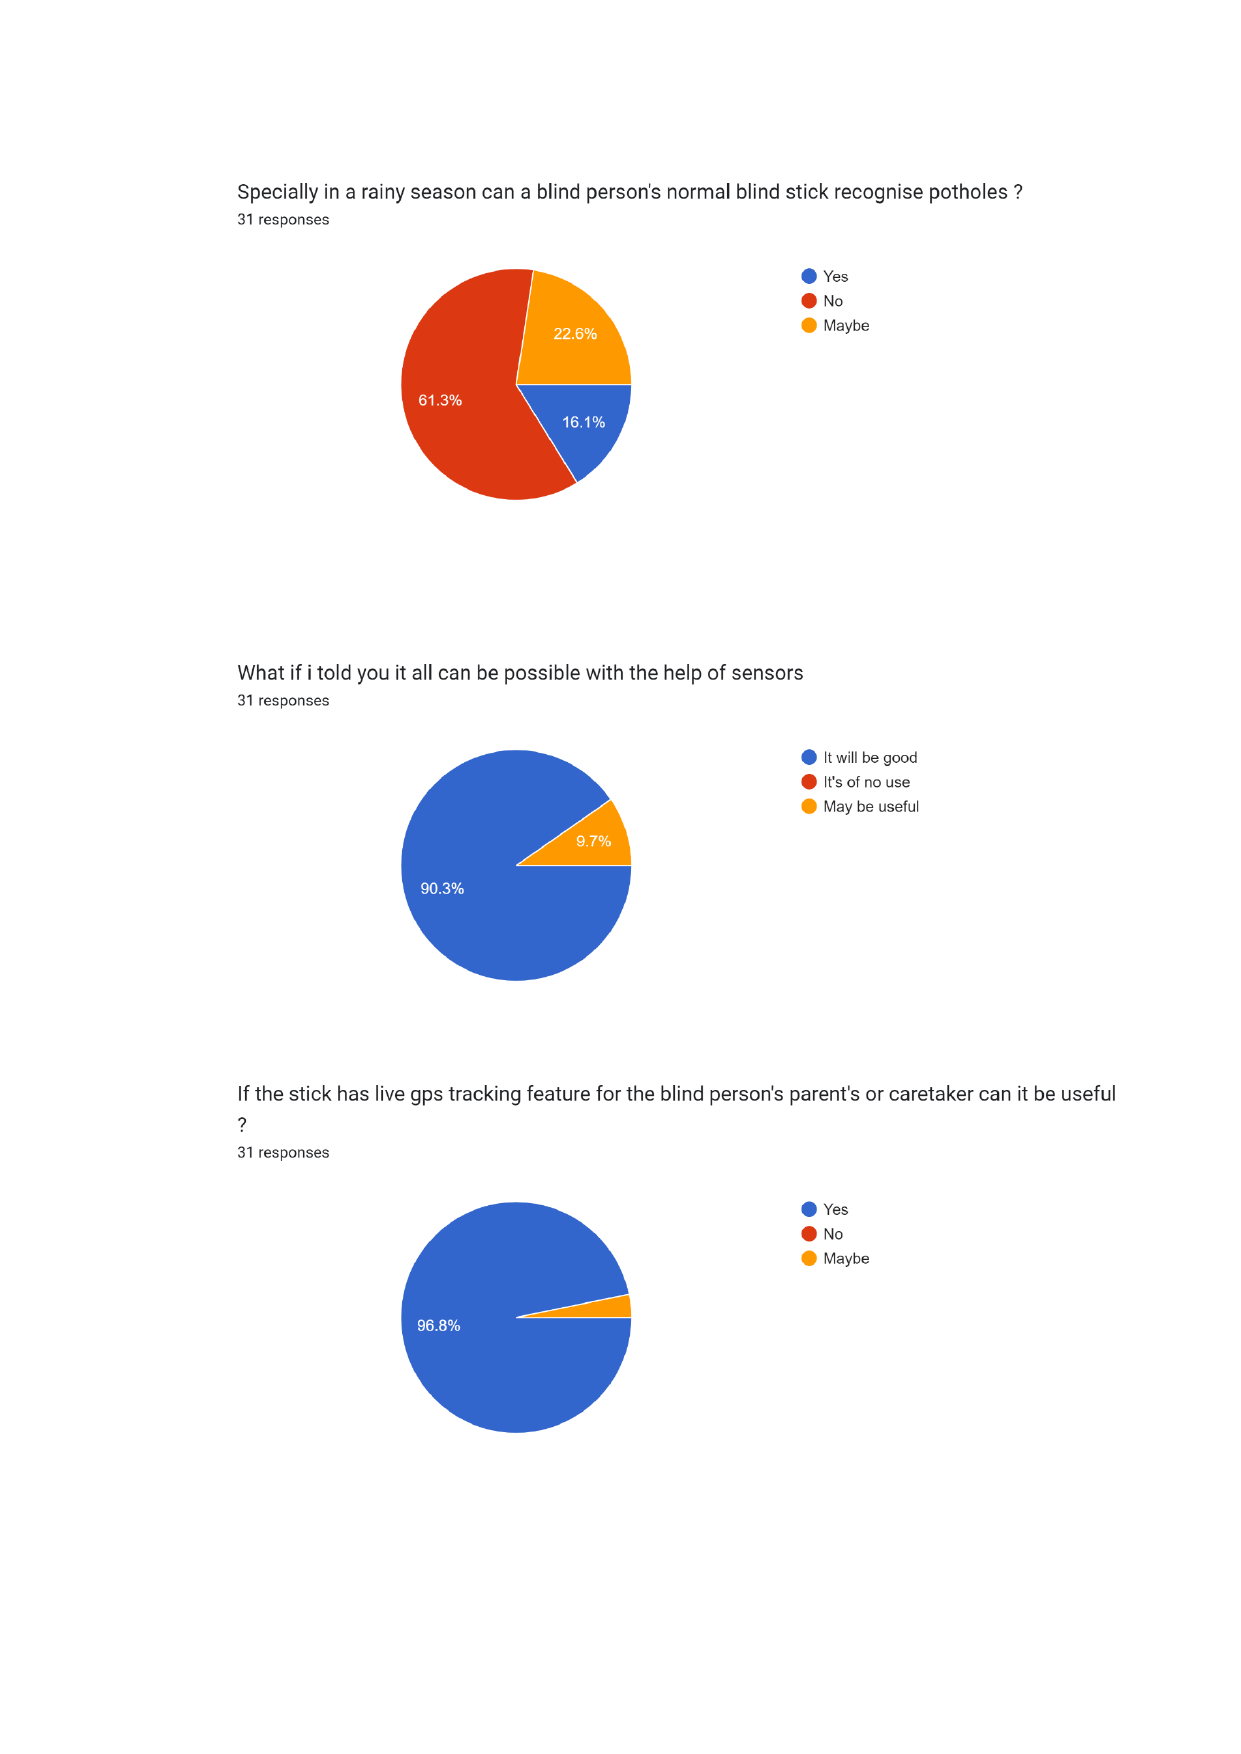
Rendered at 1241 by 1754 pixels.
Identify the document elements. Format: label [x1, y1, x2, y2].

picture [206, 147, 1147, 544]
picture [206, 628, 1147, 1025]
picture [206, 1049, 1147, 1477]
